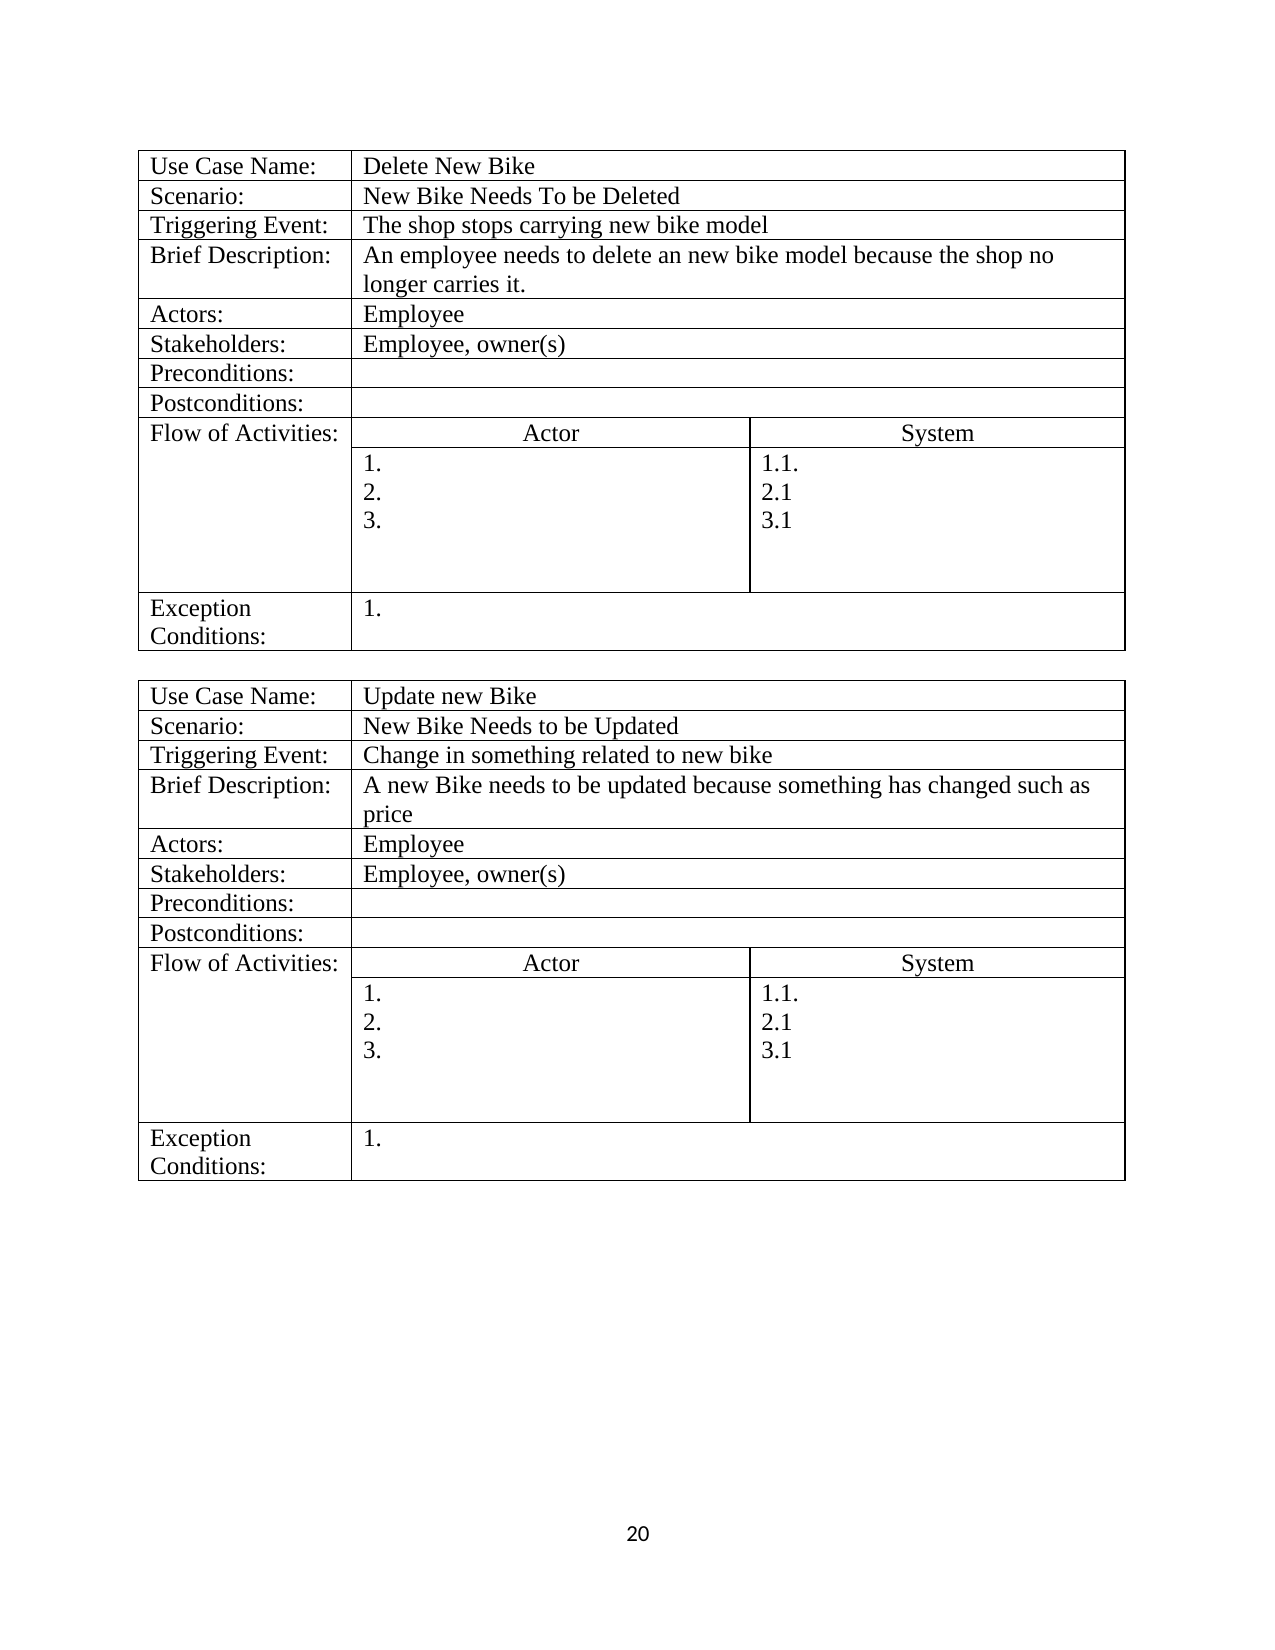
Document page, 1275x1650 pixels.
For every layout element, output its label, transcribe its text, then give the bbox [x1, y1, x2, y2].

table_cell System [751, 418, 1124, 447]
table_cell New Bike Needs to be Updated [352, 711, 1124, 739]
table_cell [352, 388, 1124, 417]
table_cell Preconditions: [139, 889, 351, 917]
table_cell 1.1. 2.1 3.1 [751, 448, 1124, 592]
table_cell Actor [352, 948, 749, 977]
table_cell The shop stops carrying new bike model [352, 211, 1124, 239]
table_cell Employee, owner(s) [352, 329, 1124, 357]
table_cell Scenario: [139, 711, 351, 739]
table_cell Flow of Activities: [139, 948, 351, 1122]
table_cell Triggering Event: [139, 741, 351, 769]
table_cell [352, 918, 1124, 947]
table_cell An employee needs to delete an new bike model because the shop no longer carries it. [352, 240, 1124, 298]
table_cell New Bike Needs To be Deleted [352, 181, 1124, 209]
table_cell Preconditions: [139, 359, 351, 387]
table_cell Stakeholders: [139, 859, 351, 887]
table_cell Employee [352, 829, 1124, 858]
table_cell Exception Conditions: [139, 593, 351, 650]
table_cell 1. 2. 3. [352, 978, 749, 1122]
table_cell Stakeholders: [139, 329, 351, 357]
table_header Update new Bike [352, 681, 1124, 710]
table_cell Brief Description: [139, 770, 351, 828]
table_cell Change in something related to new bike [352, 741, 1124, 769]
table_cell Employee [352, 299, 1124, 328]
table_cell Postconditions: [139, 388, 351, 417]
table_header Use Case Name: [139, 151, 351, 180]
table_header Use Case Name: [139, 681, 351, 710]
table_cell Flow of Activities: [139, 418, 351, 592]
table_cell 1. 2. 3. [352, 448, 749, 592]
table_cell Scenario: [139, 181, 351, 209]
table_cell [352, 889, 1124, 917]
table_cell Exception Conditions: [139, 1123, 351, 1180]
table_cell Actors: [139, 299, 351, 328]
table_header Delete New Bike [352, 151, 1124, 180]
table_cell Triggering Event: [139, 211, 351, 239]
table_cell Employee, owner(s) [352, 859, 1124, 887]
table_cell 1. [352, 593, 1124, 650]
table_cell System [751, 948, 1124, 977]
table_cell Postconditions: [139, 918, 351, 947]
table_cell Actor [352, 418, 749, 447]
table_cell Brief Description: [139, 240, 351, 298]
table_cell Actors: [139, 829, 351, 858]
table_cell 1. [352, 1123, 1124, 1180]
table_cell 1.1. 2.1 3.1 [751, 978, 1124, 1122]
table_cell [352, 359, 1124, 387]
table_cell A new Bike needs to be updated because something has changed such as price [352, 770, 1124, 828]
